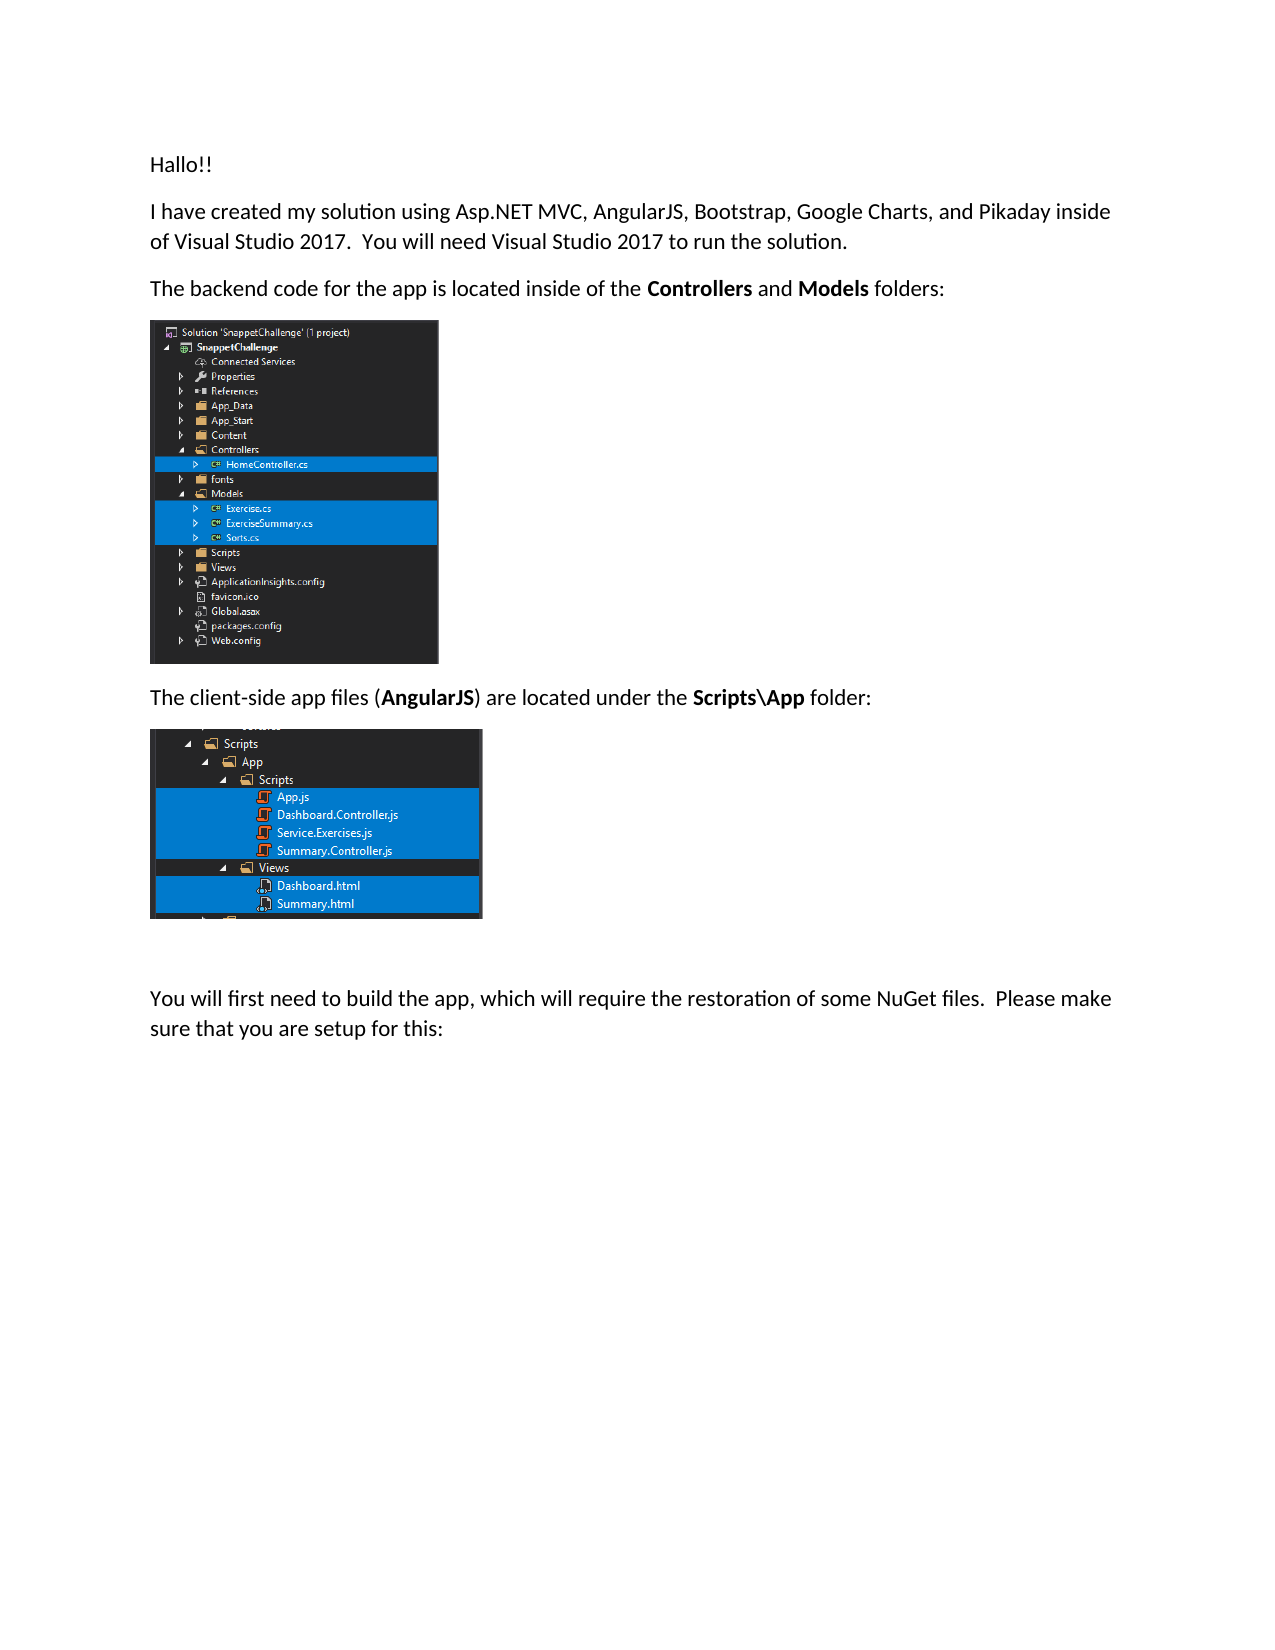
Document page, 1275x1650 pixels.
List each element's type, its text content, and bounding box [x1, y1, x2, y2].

text The backend code for the app is located inside of the Controllers and Models folders: [150, 274, 1125, 302]
text You will first need to build the app, which will require the restoration of some NuGet files. Please make sure that you are setup for this: [150, 984, 1125, 1042]
picture [150, 320, 439, 664]
text Hallo!! [150, 150, 1125, 178]
picture [150, 729, 483, 919]
text The client-side app files (AngularJS) are located under the Scripts\App folder: [150, 683, 1125, 711]
text I have created my solution using Asp.NET MVC, AngularJS, Bootstrap, Google Charts, and Pikaday inside of Visual Studio 2017. You will need Visual Studio 2017 to run the solution. [150, 197, 1125, 255]
